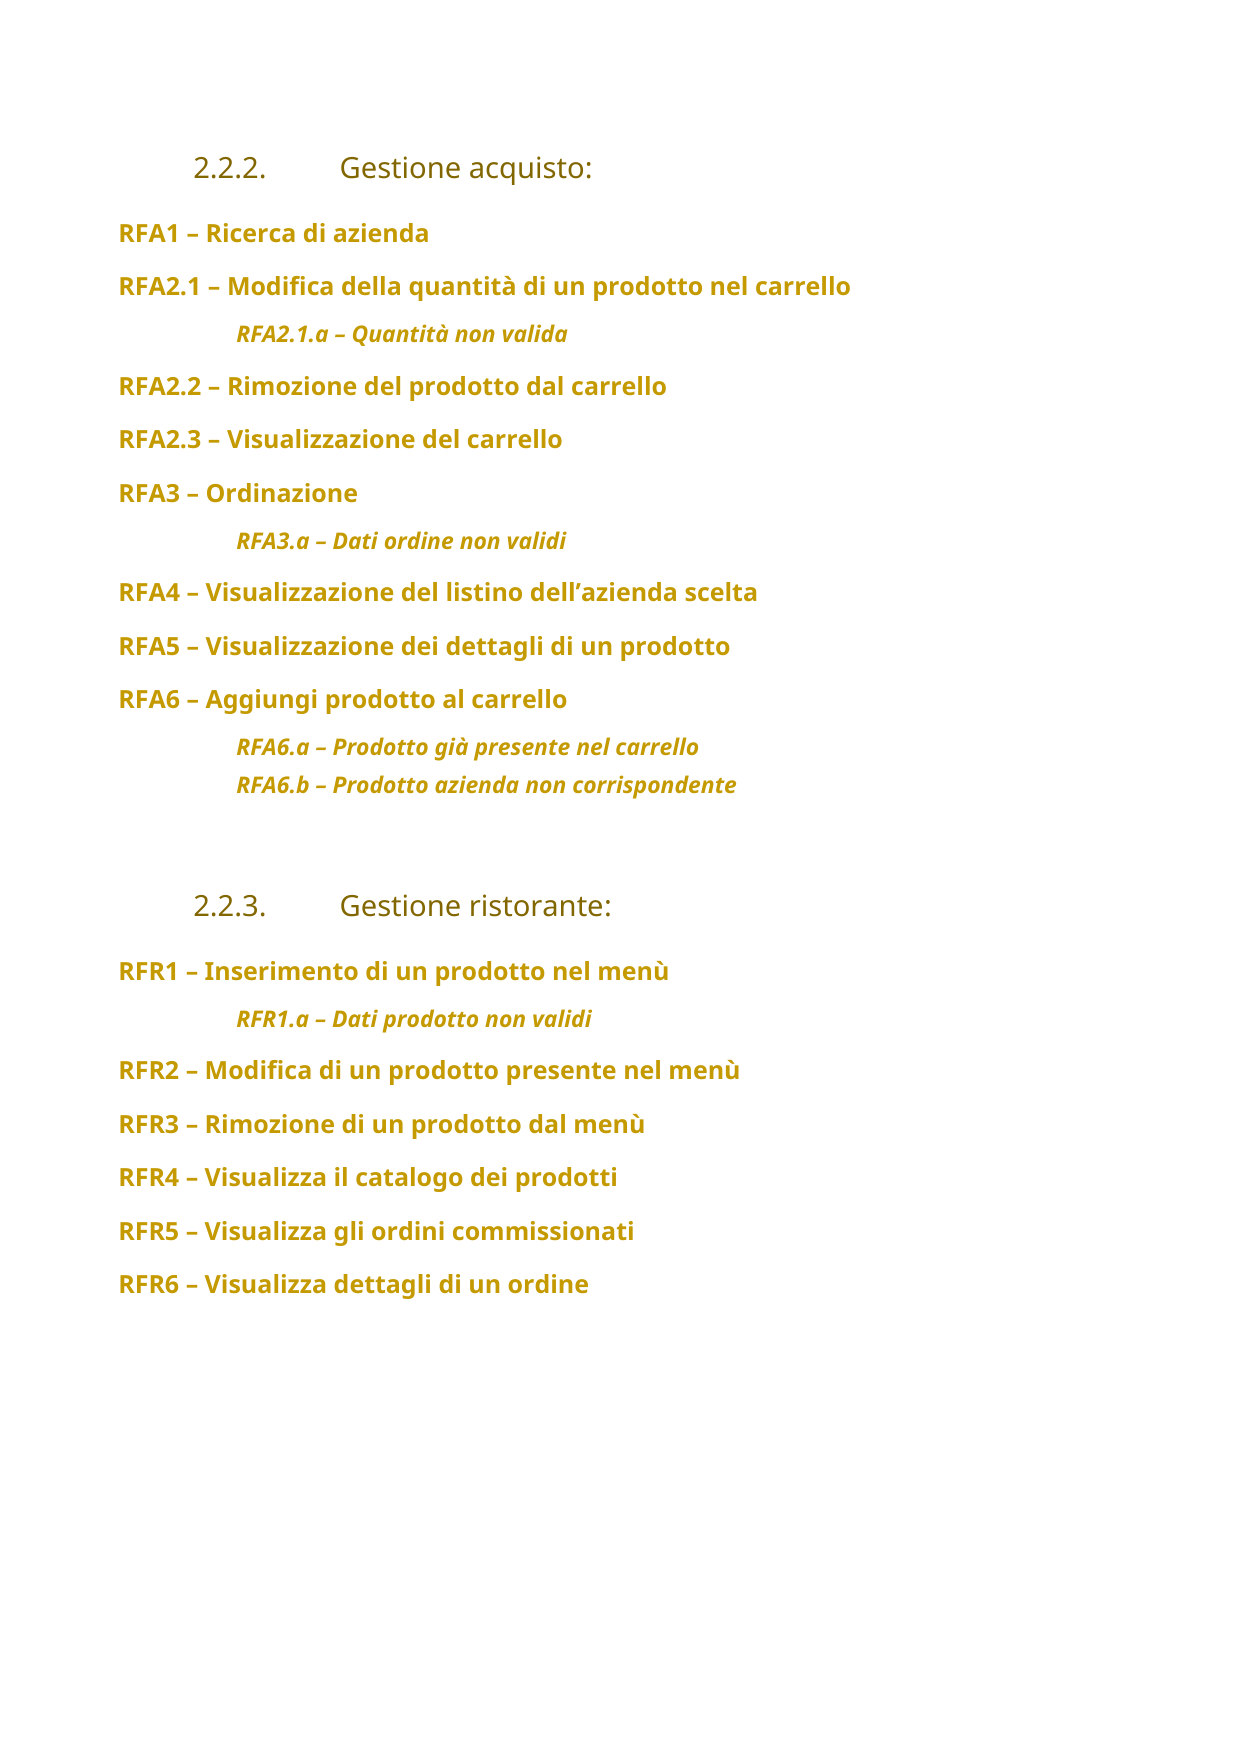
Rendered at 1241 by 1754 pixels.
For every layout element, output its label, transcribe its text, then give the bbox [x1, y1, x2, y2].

subtitle RFA6.b – Prodotto azienda non corrispondente [236, 769, 1122, 800]
subtitle RFA5 – Visualizzazione dei dettagli di un prodotto [118, 628, 1122, 663]
subtitle RFA3.a – Dati ordine non validi [236, 525, 1122, 556]
subtitle Gestione acquisto: [193, 148, 1122, 187]
subtitle RFA6 – Aggiungi prodotto al carrello [118, 682, 1122, 716]
subtitle RFA2.1.a – Quantità non valida [236, 318, 1122, 349]
subtitle RFR5 – Visualizza gli ordini commissionati [118, 1213, 1122, 1247]
subtitle RFR6 – Visualizza dettagli di un ordine [118, 1267, 1122, 1301]
subtitle RFR1 – Inserimento di un prodotto nel menù [118, 953, 1122, 987]
subtitle RFA6.a – Prodotto già presente nel carrello [236, 731, 1122, 762]
subtitle RFA2.2 – Rimozione del prodotto dal carrello [118, 368, 1122, 403]
subtitle RFR2 – Modifica di un prodotto presente nel menù [118, 1053, 1122, 1087]
subtitle RFA1 – Ricerca di azienda [118, 215, 1122, 249]
subtitle RFR4 – Visualizza il catalogo dei prodotti [118, 1160, 1122, 1194]
subtitle RFA3 – Ordinazione [118, 475, 1122, 509]
subtitle RFR3 – Rimozione di un prodotto dal menù [118, 1106, 1122, 1141]
subtitle RFA2.3 – Visualizzazione del carrello [118, 422, 1122, 456]
subtitle RFA2.1 – Modifica della quantità di un prodotto nel carrello [118, 269, 1122, 303]
subtitle Gestione ristorante: [193, 886, 1122, 925]
subtitle RFR1.a – Dati prodotto non validi [236, 1003, 1122, 1034]
subtitle RFA4 – Visualizzazione del listino dell’azienda scelta [118, 575, 1122, 609]
